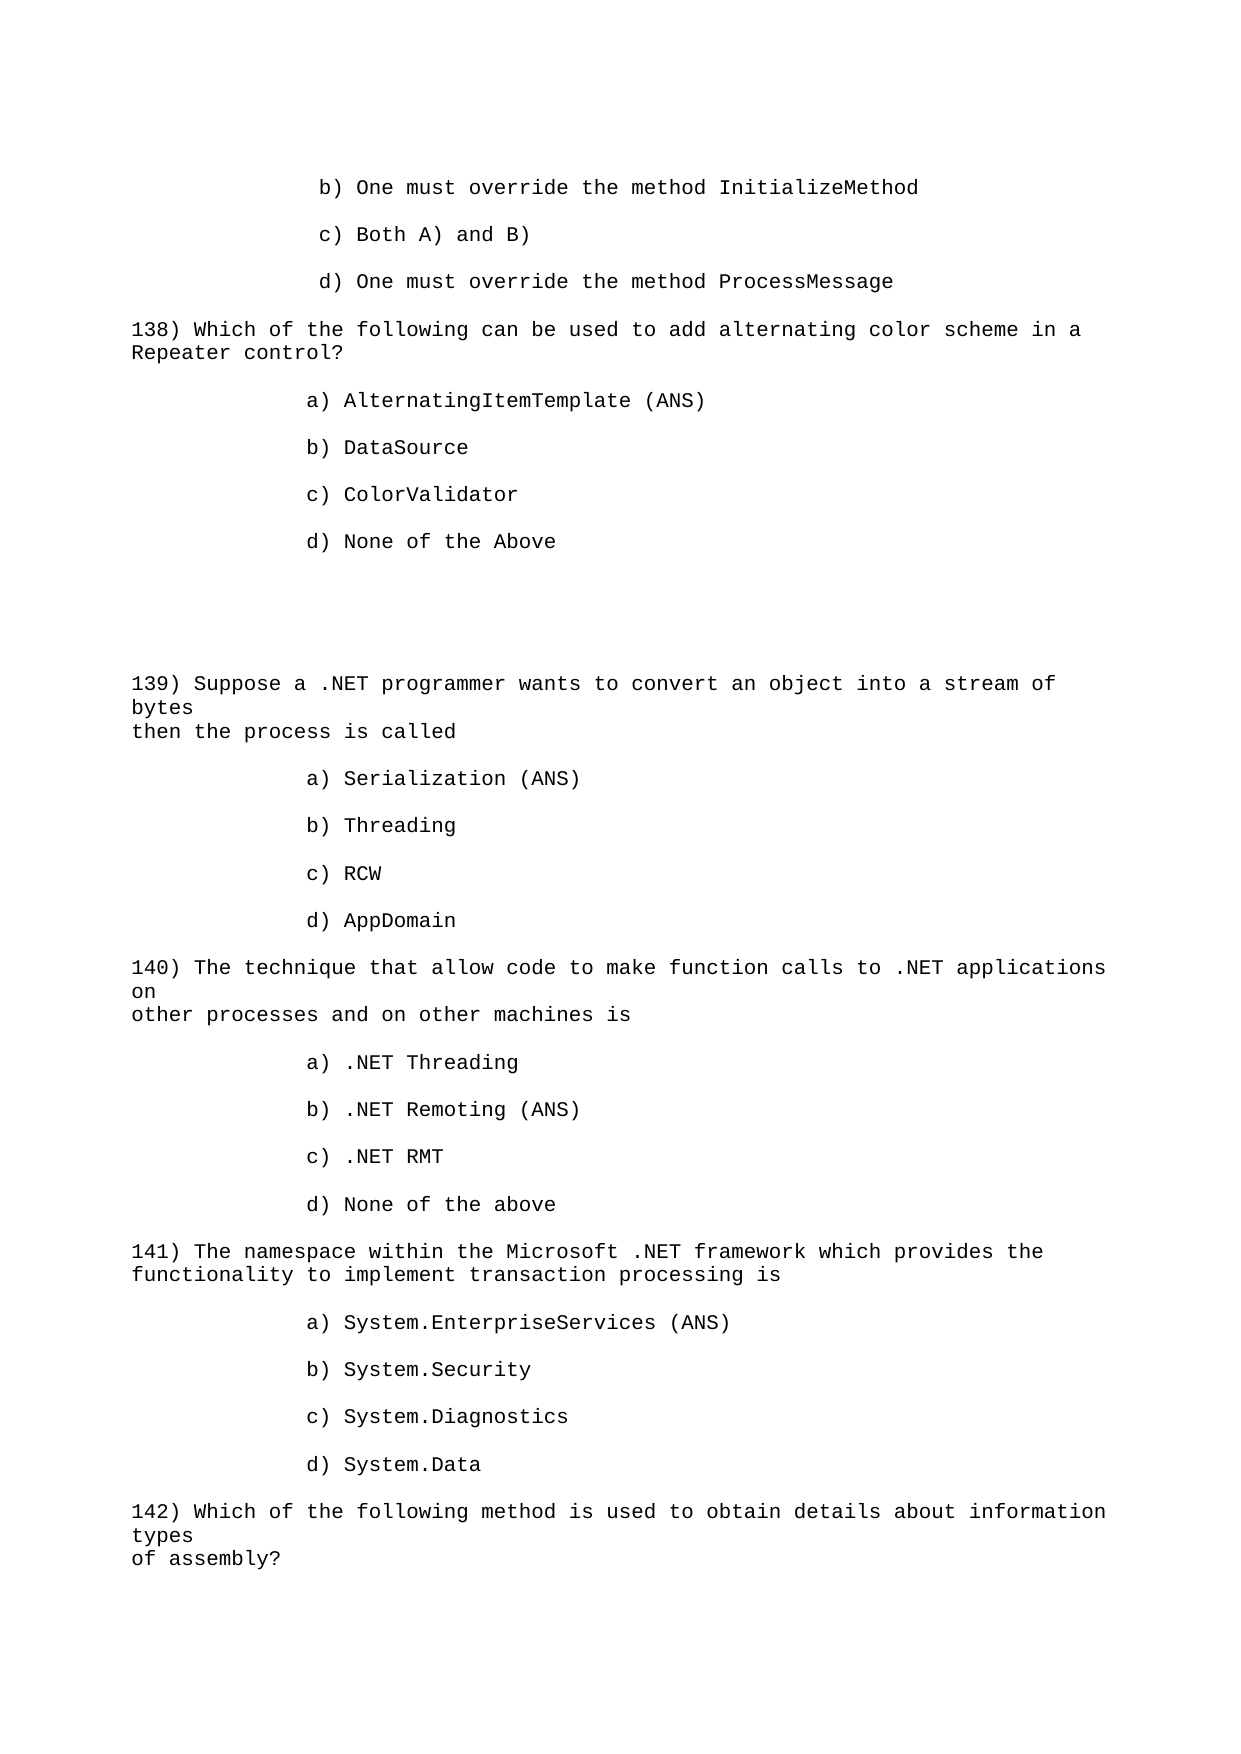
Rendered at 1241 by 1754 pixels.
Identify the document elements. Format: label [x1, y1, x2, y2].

table_cell [128, 150, 1119, 1599]
